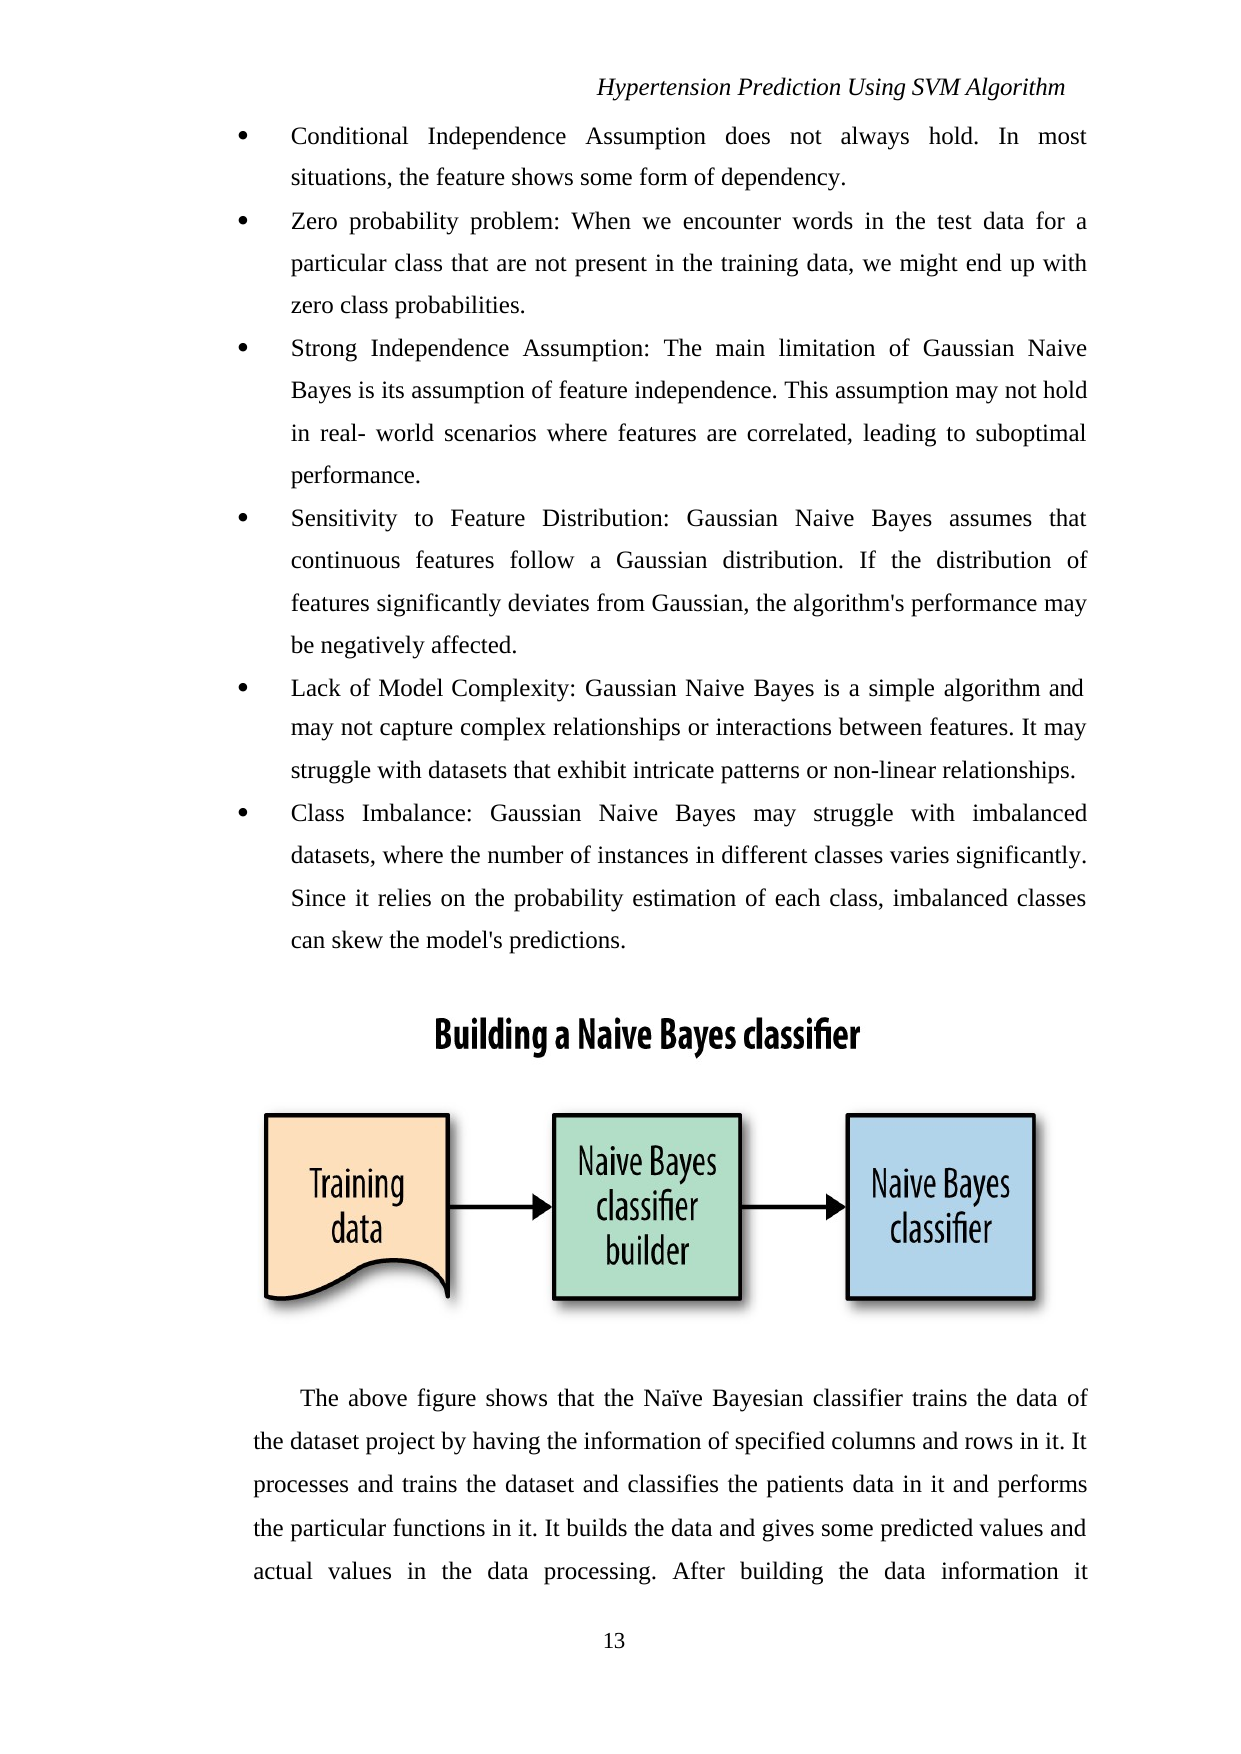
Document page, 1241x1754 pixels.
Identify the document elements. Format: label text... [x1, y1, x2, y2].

list Lack of Model Complexity: Gaussian Naive Bayes is a simple algorithm and [238, 673, 1123, 702]
list Sensitivity to Feature Distribution: Gaussian Naive Bayes assumes that continuous features follow a Gaussian distribution. If the distribution of features significantly deviates from Gaussian, the algorithm's performance may be negatively affected. [238, 503, 1088, 659]
text may not capture complex relationships or interactions between features. It may struggle with datasets that exhibit intricate patterns or non-linear relationships. [291, 712, 1087, 783]
picture [257, 1017, 1056, 1324]
list Zero probability problem: When we encounter words in the test data for a particular class that are not present in the training data, we might end up with zero class probabilities. [238, 206, 1088, 319]
list Strong Independence Assumption: The main limitation of Gaussian Naive Bayes is its assumption of feature independence. This assumption may not hold in real- world scenarios where features are correlated, leading to suboptimal performance. [238, 333, 1088, 489]
list Class Imbalance: Gaussian Naive Bayes may struggle with imbalanced datasets, where the number of instances in different classes varies significantly. Since it relies on the probability estimation of each class, imbalanced classes can skew the model's predictions. [238, 798, 1088, 954]
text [253, 1383, 1088, 1584]
list Conditional Independence Assumption does not always hold. In most situations, the feature shows some form of dependency. [238, 121, 1087, 191]
